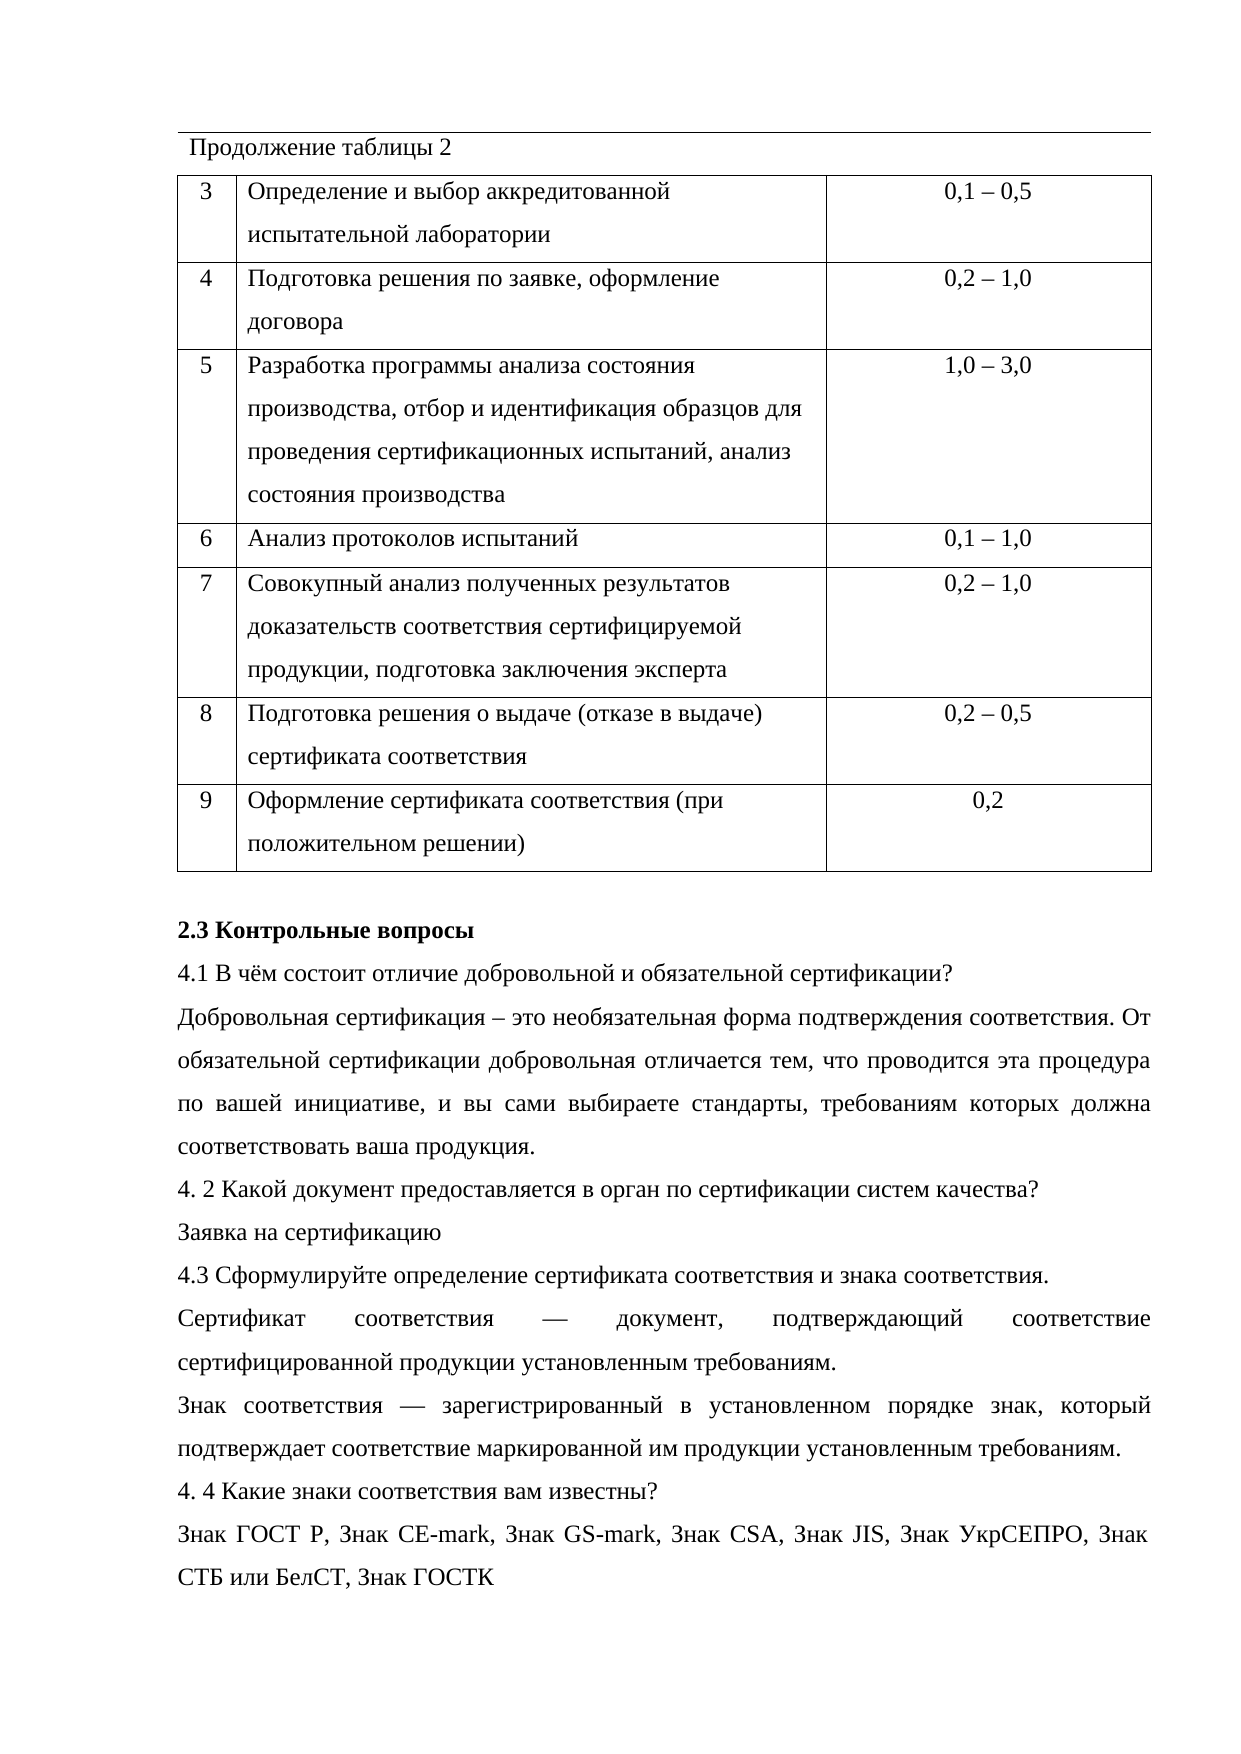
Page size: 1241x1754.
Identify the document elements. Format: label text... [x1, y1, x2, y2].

table_cell Подготовка решения о выдаче (отказе в выдаче) сертификата соответствия [237, 698, 826, 784]
table_cell 0,2 – 1,0 [827, 263, 1151, 349]
table_cell Анализ протоколов испытаний [237, 524, 826, 567]
table_cell Оформление сертификата соответствия (при положительном решении) [237, 785, 826, 871]
text Знак ГОСТ Р, Знак CE-mark, Знак GS-mark, Знак CSA, Знак JIS, Знак УкрСЕПРО, Знак СТБ или БелСТ, Знак ГОСТК [177, 1519, 1149, 1591]
table_cell Совокупный анализ полученных результатов доказательств соответствия сертифицируемой продукции, подготовка заключения эксперта [237, 568, 826, 697]
table_cell Продолжение таблицы 2 [178, 133, 1151, 175]
table_cell 0,2 – 1,0 [827, 568, 1151, 697]
text 2.3 Контрольные вопросы [177, 915, 1152, 944]
table_cell 6 [178, 524, 236, 567]
text 4. 4 Какие знаки соответствия вам известны? [177, 1476, 1152, 1505]
table_cell 5 [178, 350, 236, 522]
text 4. 2 Какой документ предоставляется в орган по сертификации систем качества? [177, 1174, 1152, 1203]
text 4.1 В чём состоит отличие добровольной и обязательной сертификации? [177, 958, 1152, 987]
text Сертификат соответствия — документ, подтверждающий соответствие сертифицированной продукции установленным требованиям. [177, 1303, 1152, 1375]
table_cell 0,1 – 1,0 [827, 524, 1151, 567]
table_cell 1,0 – 3,0 [827, 350, 1151, 522]
text 4.3 Сформулируйте определение сертификата соответствия и знака соответствия. [177, 1260, 1152, 1289]
table_cell 9 [178, 785, 236, 871]
table_cell 4 [178, 263, 236, 349]
table_cell 0,1 – 0,5 [827, 176, 1151, 262]
table_cell Разработка программы анализа состояния производства, отбор и идентификация образцов для проведения сертификационных испытаний, анализ состояния производства [237, 350, 826, 522]
text Знак соответствия — зарегистрированный в установленном порядке знак, который подтверждает соответствие маркированной им продукции установленным требованиям. [177, 1390, 1152, 1462]
table_cell 0,2 [827, 785, 1151, 871]
text Добровольная сертификация – это необязательная форма подтверждения соответствия. От обязательной сертификации добровольная отличается тем, что проводится эта процедура по вашей инициативе, и вы сами выбираете стандарты, требованиям которых должна соответствовать ваша продукция. [177, 1002, 1152, 1160]
table_cell Определение и выбор аккредитованной испытательной лаборатории [237, 176, 826, 262]
table_cell Подготовка решения по заявке, оформление договора [237, 263, 826, 349]
text Заявка на сертификацию [177, 1217, 1152, 1246]
table_cell 8 [178, 698, 236, 784]
table_cell 3 [178, 176, 236, 262]
table_cell 7 [178, 568, 236, 697]
table_cell 0,2 – 0,5 [827, 698, 1151, 784]
